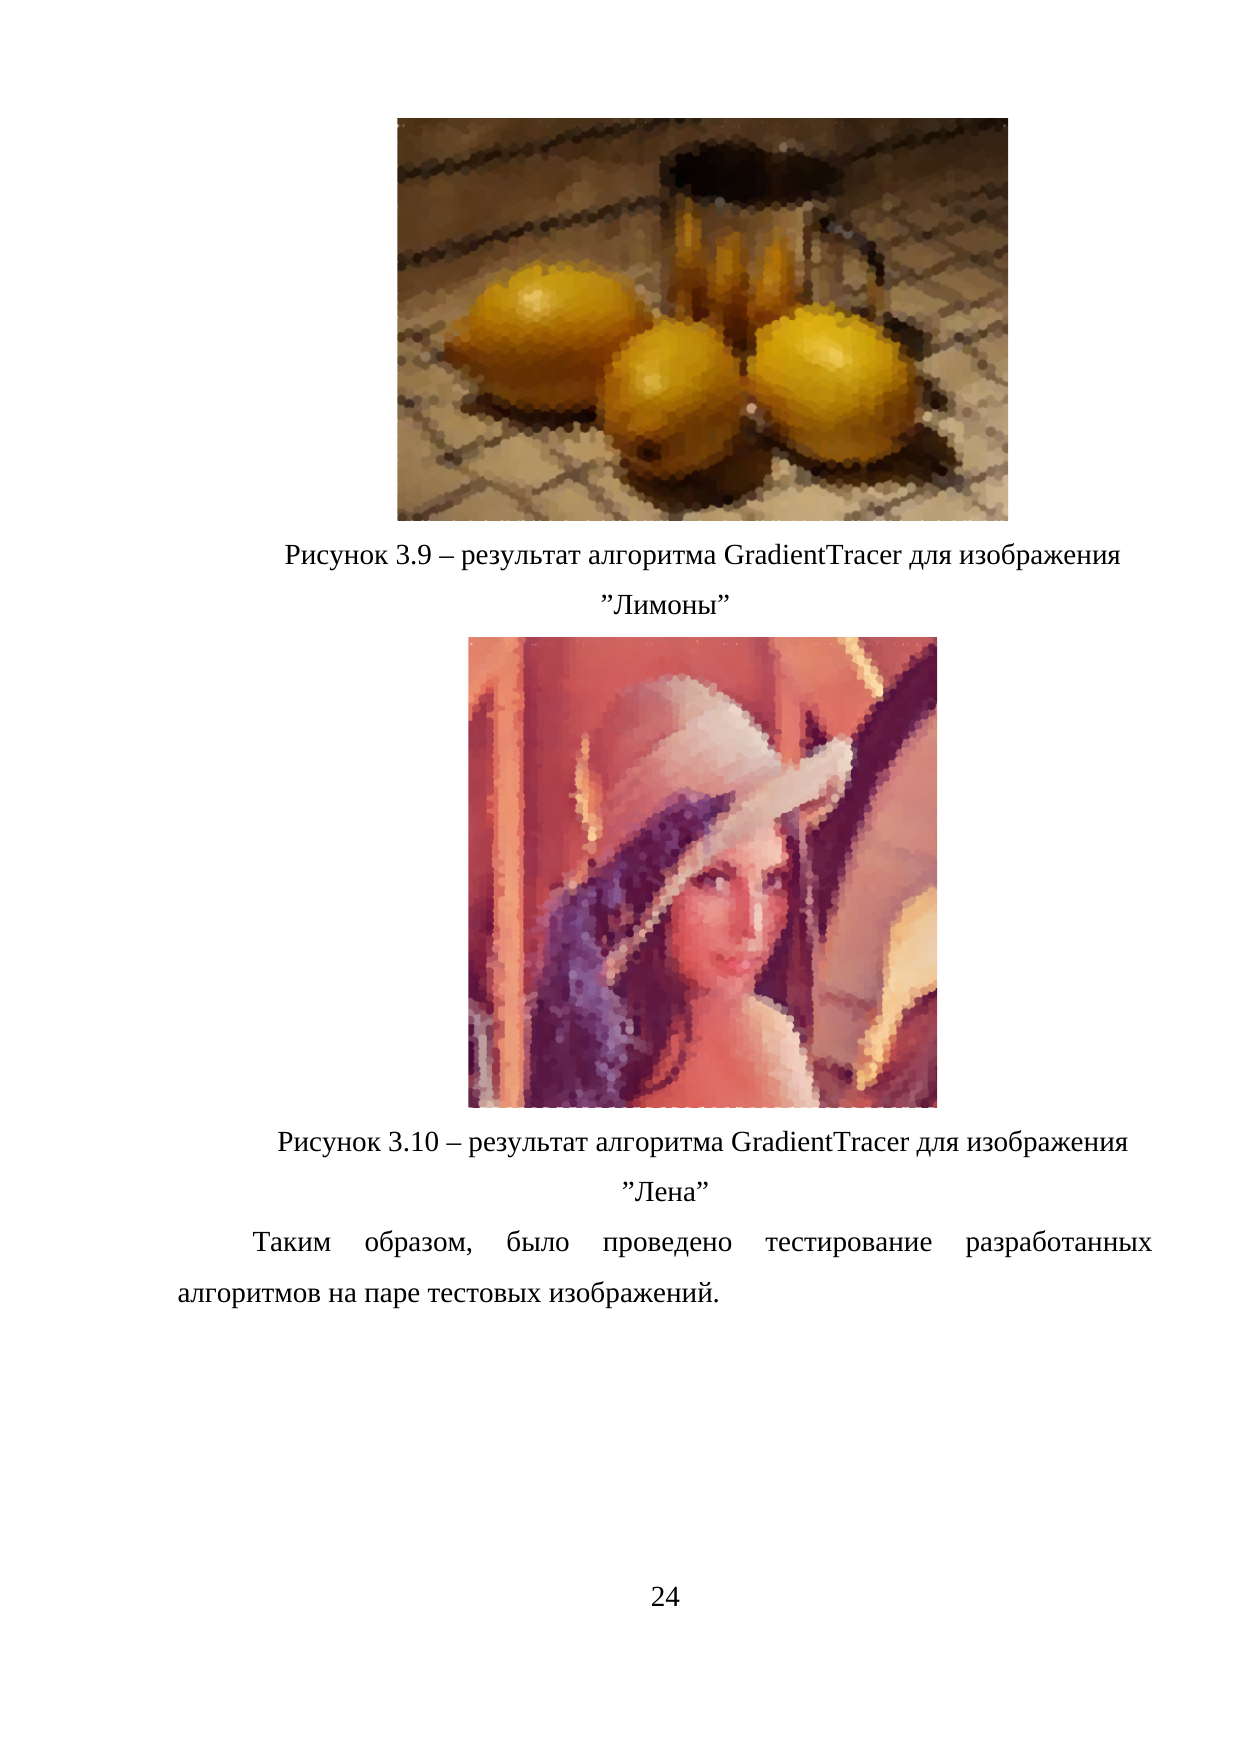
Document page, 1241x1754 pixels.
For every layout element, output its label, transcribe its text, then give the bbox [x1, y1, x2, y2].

text Таким образом, было проведено тестирование разработанных алгоритмов на паре тестовых изображений. [177, 1224, 1153, 1308]
text Рисунок 3.10 – результат алгоритма GradientTracer для изображения ”Лена” [177, 1124, 1153, 1208]
picture [397, 118, 1009, 521]
text Рисунок 3.9 – результат алгоритма GradientTracer для изображения ”Лимоны” [177, 537, 1153, 621]
picture [468, 637, 938, 1108]
